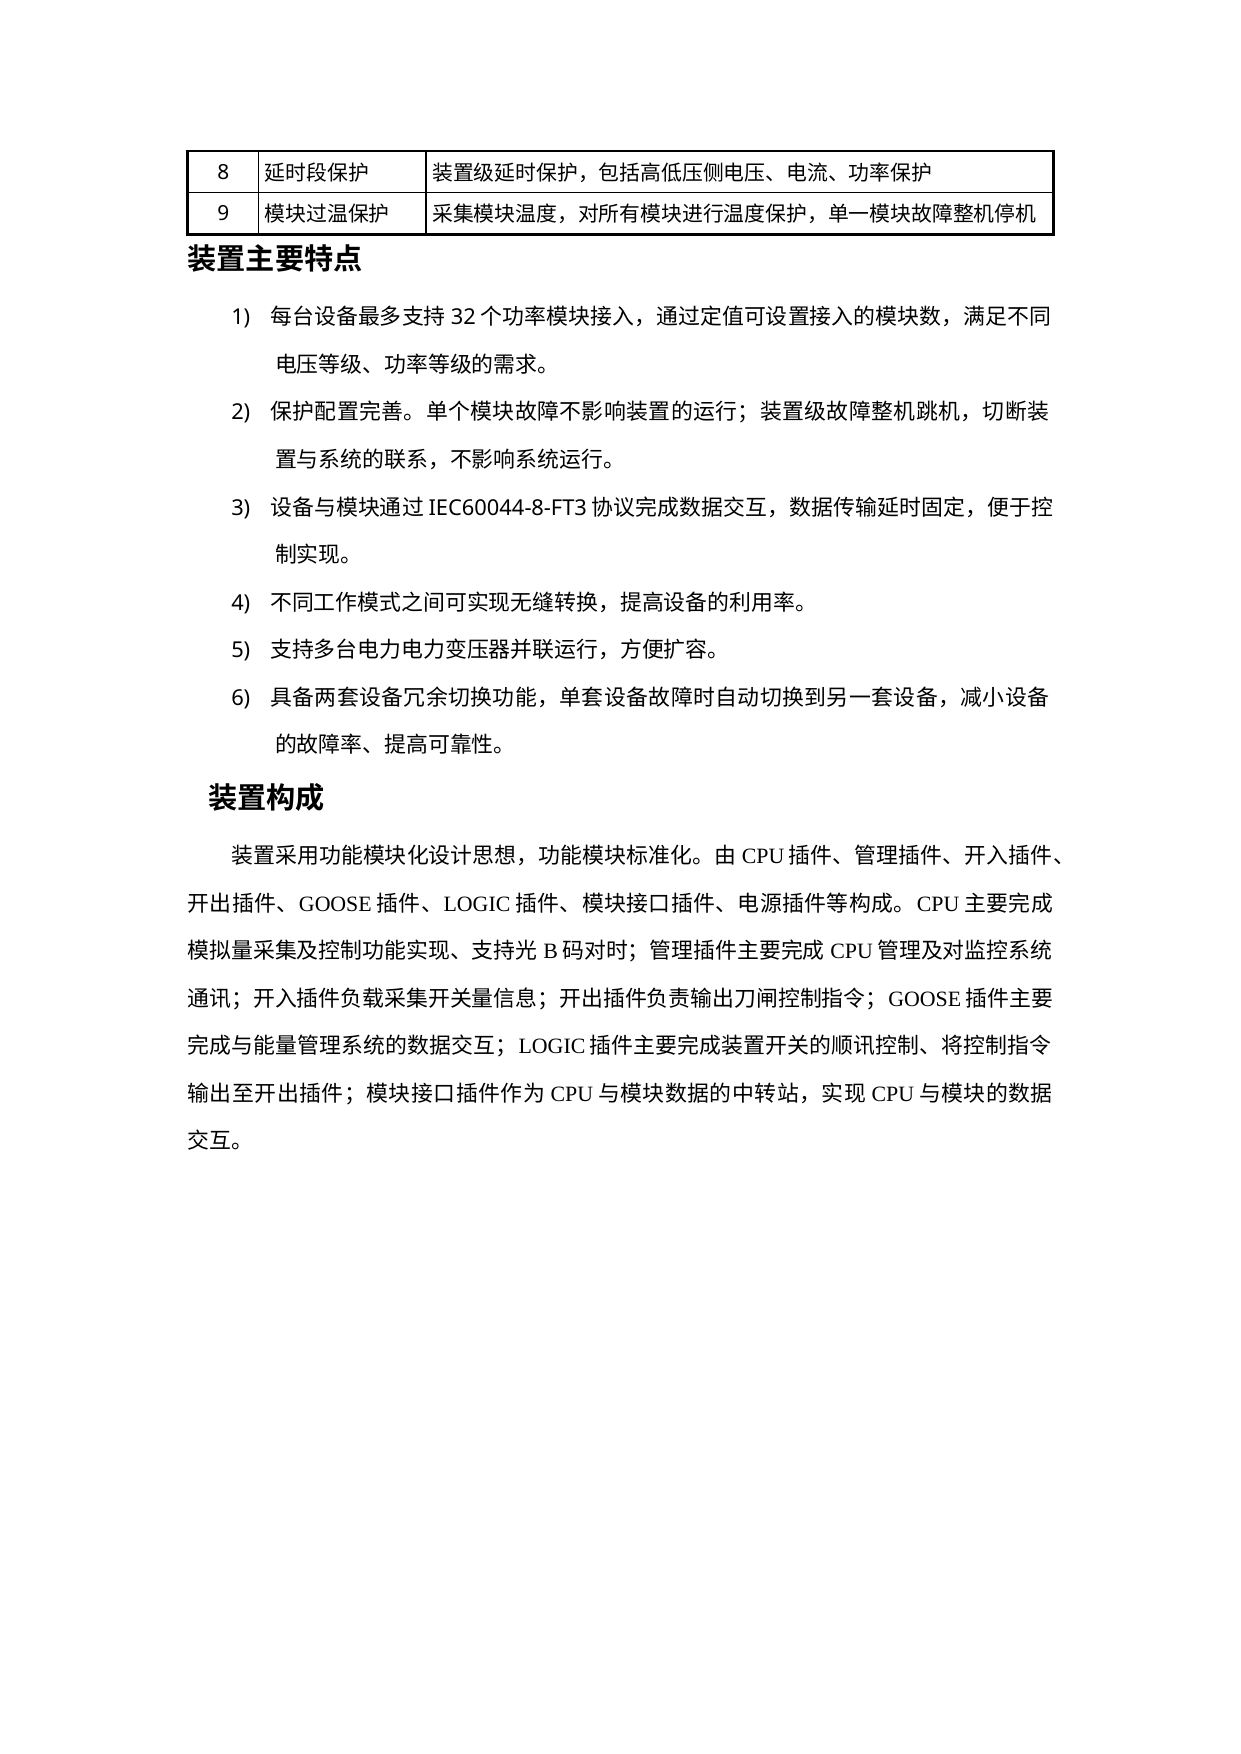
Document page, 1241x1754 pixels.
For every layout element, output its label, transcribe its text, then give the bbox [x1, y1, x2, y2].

table_cell 模块过温保护 [259, 193, 425, 233]
text 装置构成 [187, 775, 1053, 817]
table_cell 8 [189, 152, 258, 191]
list 保护配置完善。单个模块故障不影响装置的运行；装置级故障整机跳机，切断装置与系统的联系，不影响系统运行。 [231, 394, 1053, 474]
text 装置主要特点 [187, 236, 1053, 278]
table_cell 装置级延时保护，包括高低压侧电压、电流、功率保护 [427, 152, 1052, 191]
table_cell 9 [189, 193, 258, 233]
list 不同工作模式之间可实现无缝转换，提高设备的利用率。 [231, 584, 1053, 616]
table_cell 延时段保护 [259, 152, 425, 191]
list 设备与模块通过IEC60044-8-FT3协议完成数据交互，数据传输延时固定，便于控制实现。 [231, 489, 1053, 569]
list 每台设备最多支持32个功率模块接入，通过定值可设置接入的模块数，满足不同电压等级、功率等级的需求。 [231, 299, 1053, 378]
text 装置采用功能模块化设计思想，功能模块标准化。由CPU插件、管理插件、开入插件、开出插件、GOOSE插件、LOGIC插件、模块接口插件、电源插件等构成。CPU主要完成模拟量采集及控制功能实现、支持光B码对时；管理插件主要完成CPU管理及对监控系统通讯；开入插件负载采集开关量信息；开出插件负责输出刀闸控制指令；GOOSE插件主要完成与能量管理系统的数据交互；LOGIC插件主要完成装置开关的顺讯控制、将控制指令输出至开出插件；模块接口插件作为CPU与模块数据的中转站，实现CPU与模块的数据交互。 [187, 838, 1053, 1155]
list 支持多台电力电力变压器并联运行，方便扩容。 [231, 632, 1053, 664]
table_cell 采集模块温度，对所有模块进行温度保护，单一模块故障整机停机 [427, 193, 1052, 233]
list 具备两套设备冗余切换功能，单套设备故障时自动切换到另一套设备，减小设备的故障率、提高可靠性。 [231, 680, 1053, 759]
